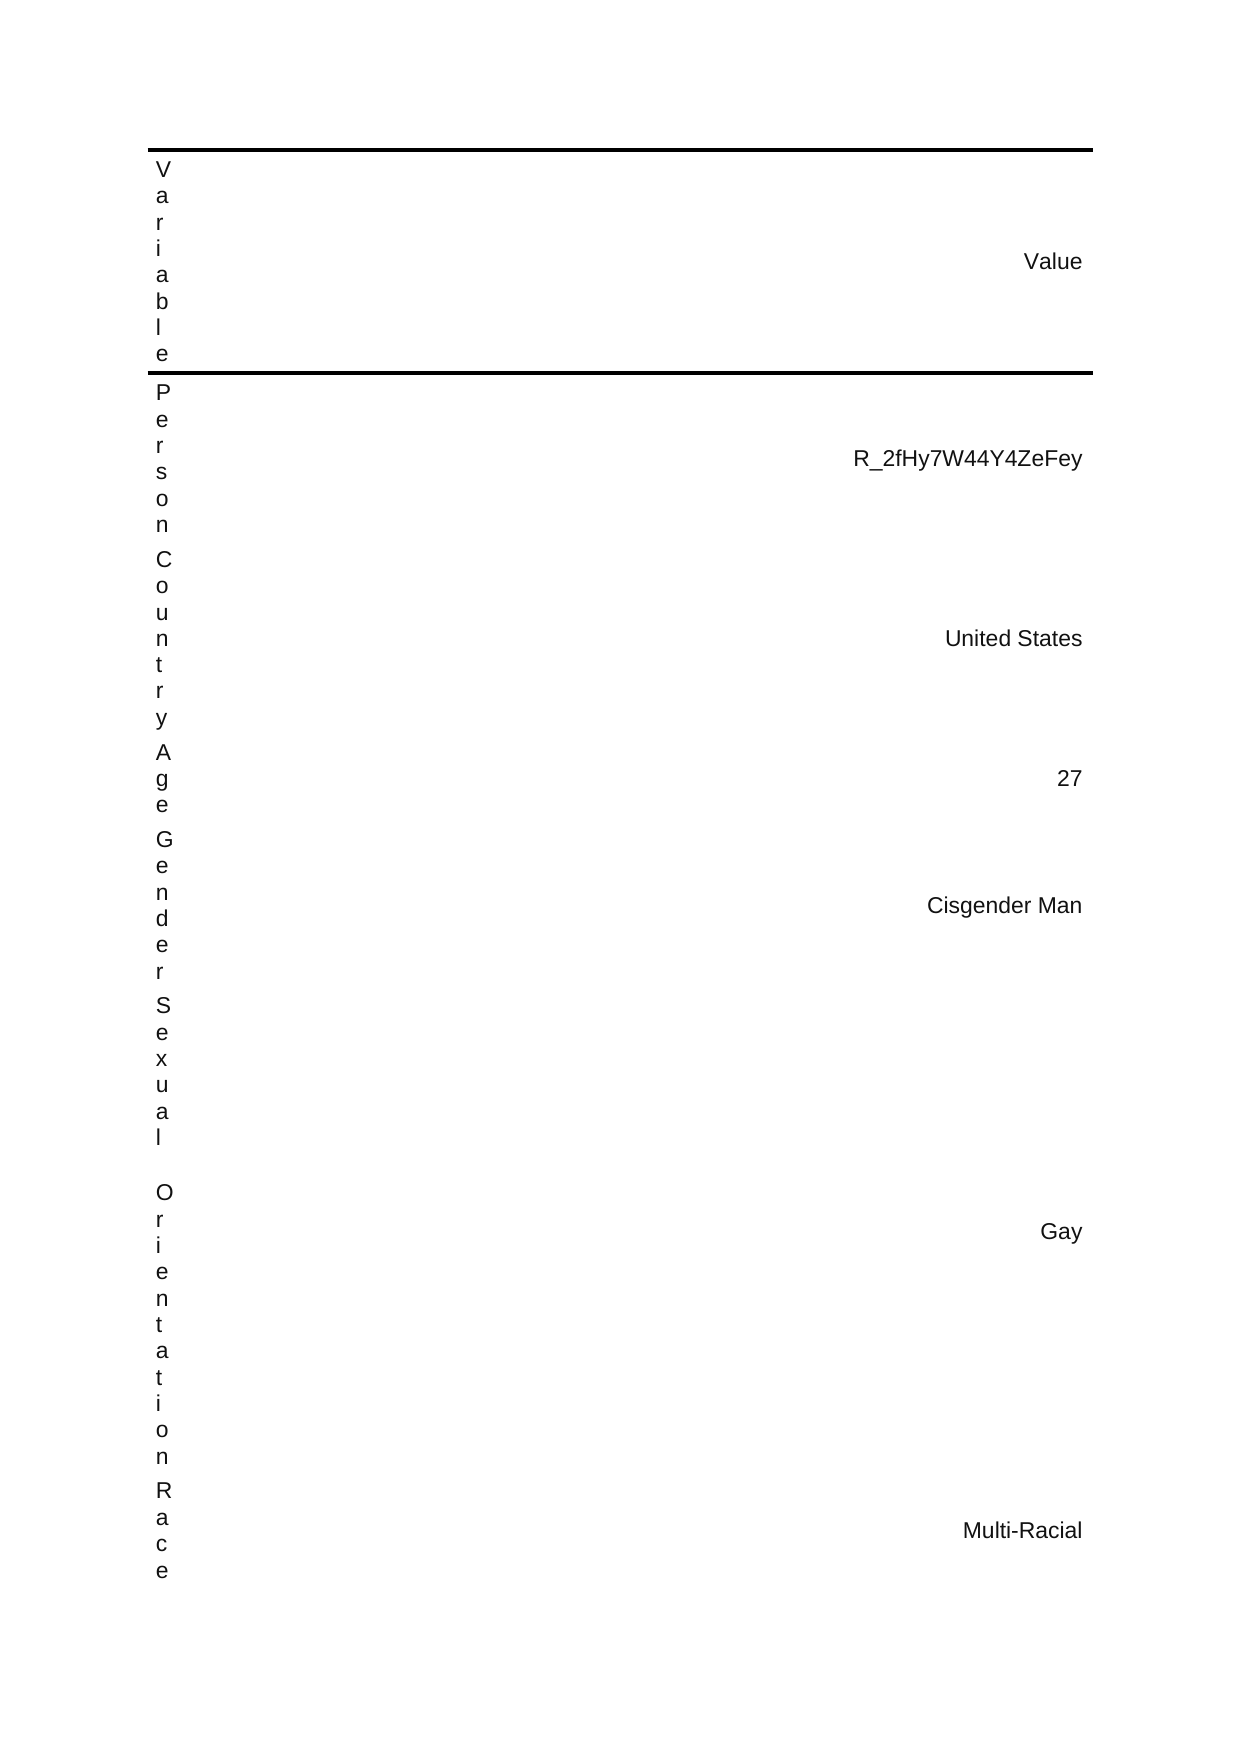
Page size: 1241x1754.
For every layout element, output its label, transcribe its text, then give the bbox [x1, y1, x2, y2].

table_cell 27 [158, 734, 1093, 822]
table_cell R_2fHy7W44Y4ZeFey [158, 375, 1093, 542]
table_cell Cisgender Man [158, 822, 1093, 988]
table_header Value [158, 152, 1093, 371]
table_cell Gay [158, 988, 1093, 1473]
table_cell Multi-Racial [158, 1473, 1093, 1587]
table_cell United States [158, 542, 1093, 734]
